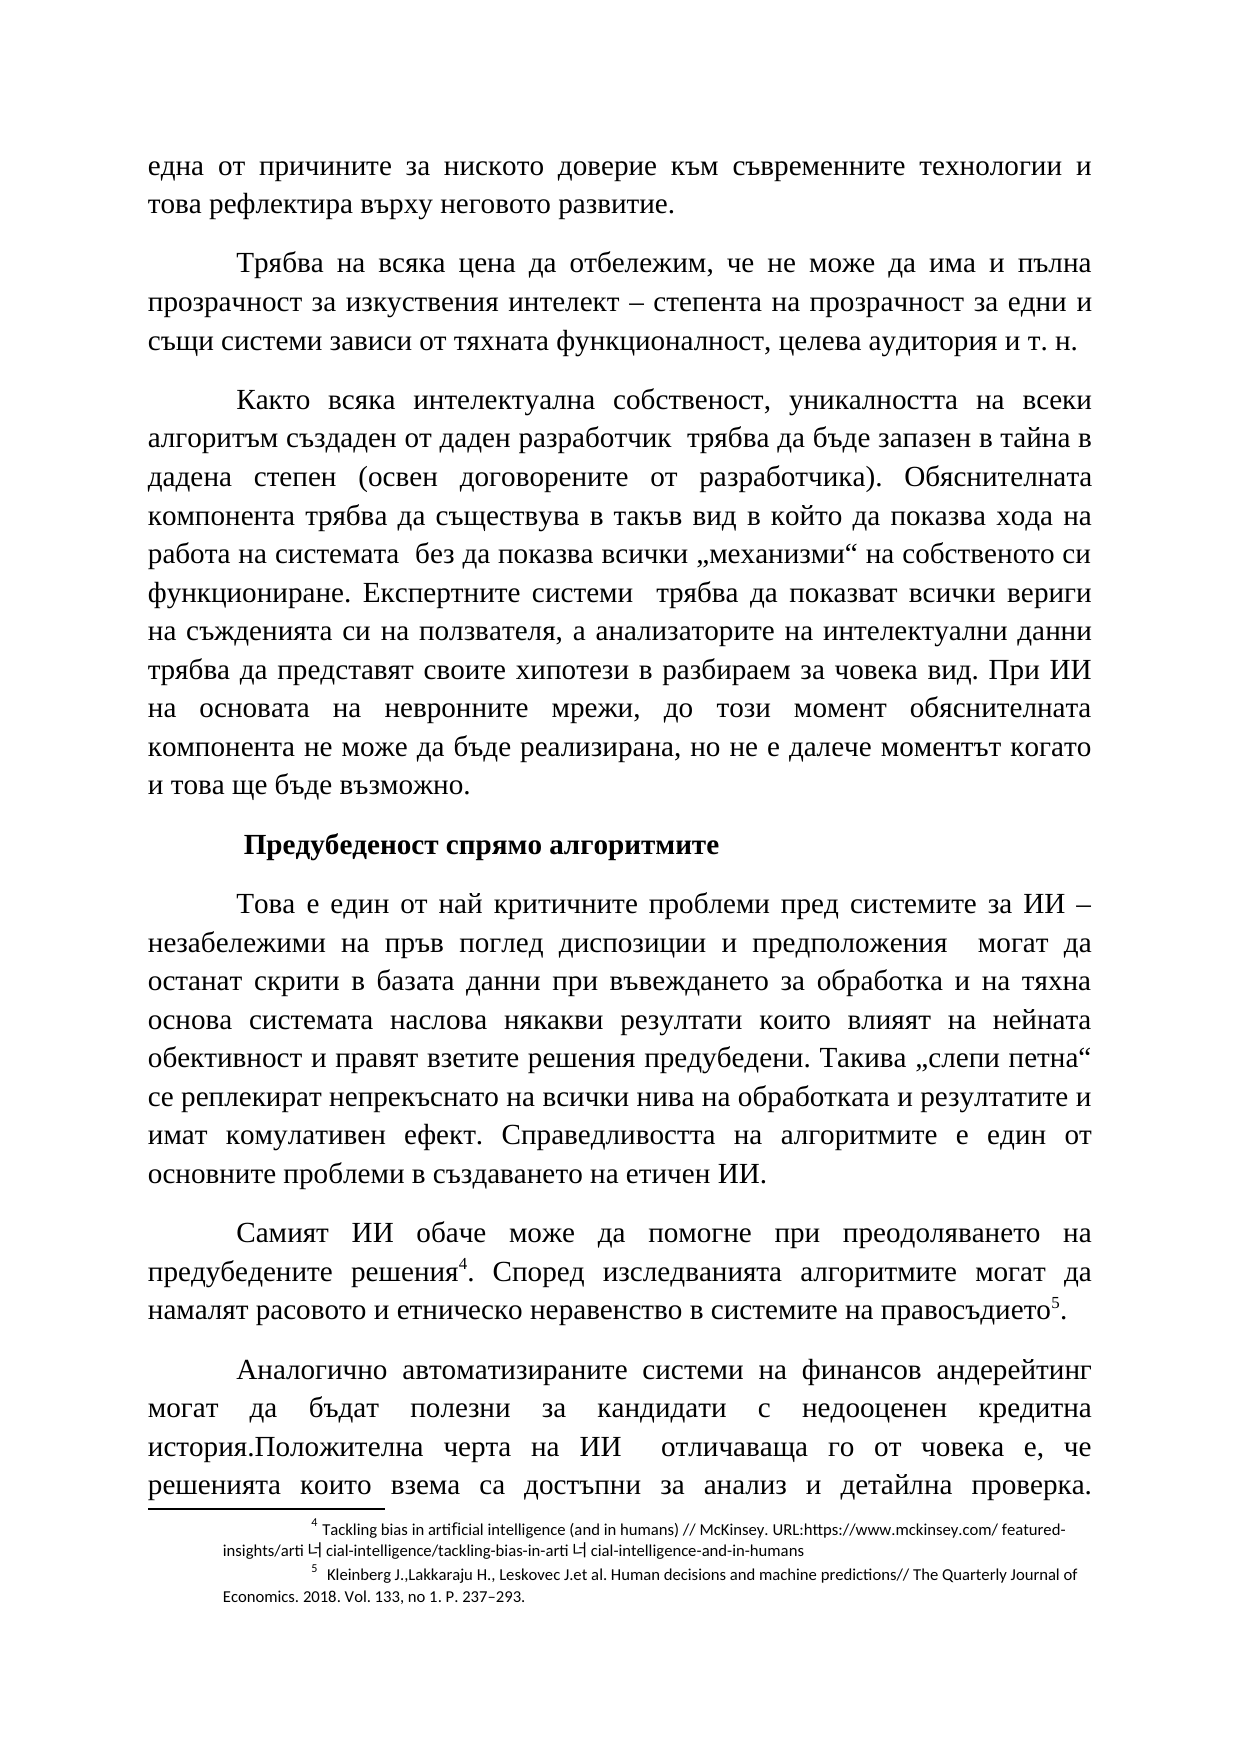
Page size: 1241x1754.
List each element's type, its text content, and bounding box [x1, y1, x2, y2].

text Трябва на всяка цена да отбележим, че не може да има и пълна прозрачност за изкуствения интелект – степента на прозрачност за едни и същи системи зависи от тяхната функционалност, целева аудитория и т. н. [148, 246, 1093, 356]
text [148, 148, 1093, 220]
text Както всяка интелектуална собственост, уникалността на всеки алгоритъм създаден от даден разработчик трябва да бъде запазен в тайна в дадена степен (освен договорените от разработчика). Обяснителната компонента трябва да съществува в такъв вид в който да показва хода на работа на системата без да показва всички „механизми“ на собственото си функциониране. Експертните системи трябва да показват всички вериги на съжденията си на ползвателя, а анализаторите на интелектуални данни трябва да представят своите хипотези в разбираем за човека вид. При ИИ на основата на невронните мрежи, до този момент обяснителната компонента не може да бъде реализирана, но не е далече моментът когато и това ще бъде възможно. [148, 382, 1093, 801]
text Това е един от най критичните проблеми пред системите за ИИ – незабележими на пръв поглед диспозиции и предположения могат да останат скрити в базата данни при въвеждането за обработка и на тяхна основа системата наслова някакви резултати които влияят на нейната обективност и правят взетите решения предубедени. Такива „слепи петна“ се реплекират непрекъснато на всички нива на обработката и резултатите и имат комулативен ефект. Справедливостта на алгоритмите е един от основните проблеми в създаването на етичен ИИ. [148, 886, 1093, 1189]
text Самият ИИ обаче може да помогне при преодоляването на предубедените решения. Според изследванията алгоритмите могат да намалят расовото и етническо неравенство в системите на правосъдието. [148, 1215, 1093, 1326]
text Предубеденост спрямо алгоритмите [148, 827, 1093, 860]
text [148, 1352, 1093, 1501]
